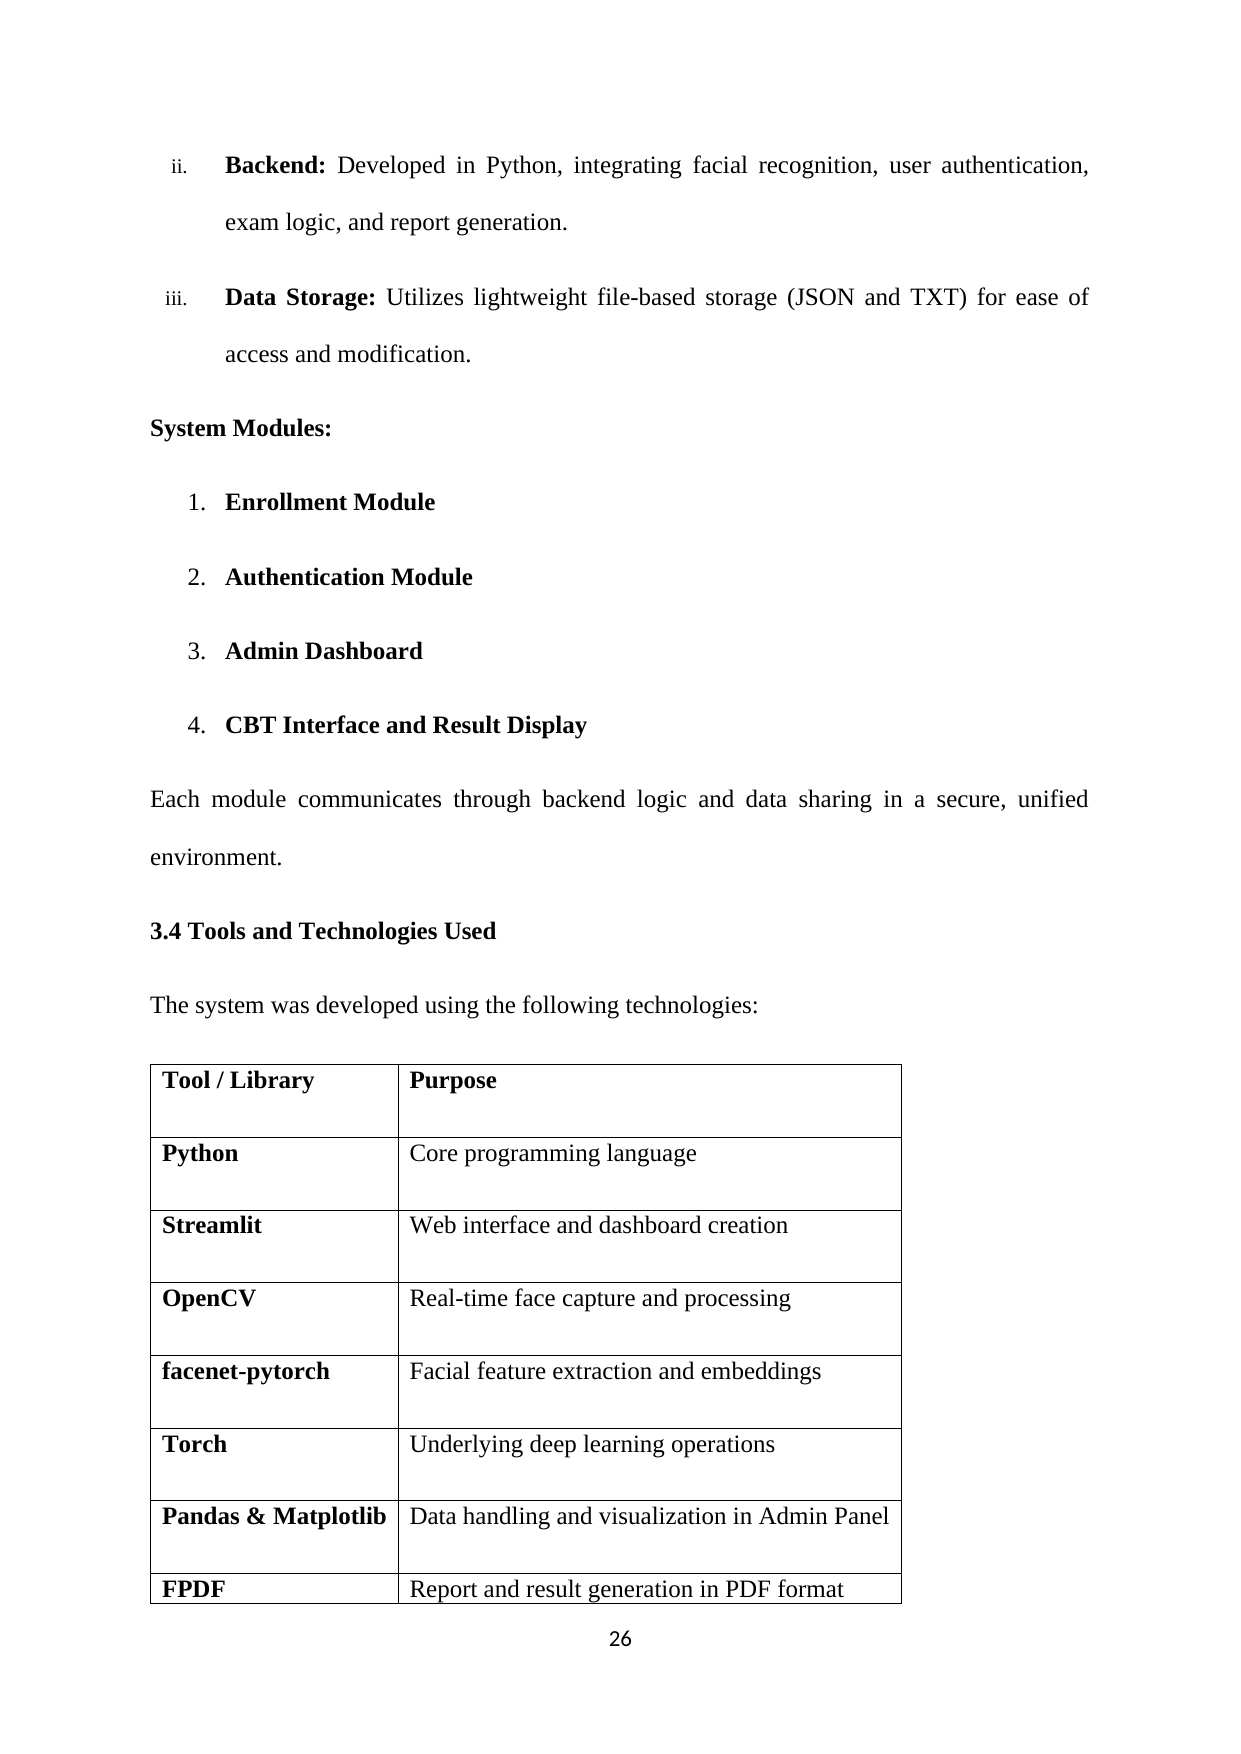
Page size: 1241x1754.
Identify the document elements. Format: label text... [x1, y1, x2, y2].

table_cell Streamlit [151, 1211, 398, 1282]
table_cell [399, 1574, 901, 1603]
list Backend: Developed in Python, integrating facial recognition, user authentication, exam logic, and report generation. [187, 150, 1090, 236]
text System Modules: [150, 413, 1090, 442]
list Admin Dashboard [187, 636, 1090, 664]
text Each module communicates through backend logic and data sharing in a secure, unified environment. [150, 784, 1090, 870]
table_cell Pandas & Matplotlib [151, 1501, 398, 1573]
list CBT Interface and Result Display [187, 710, 1090, 739]
table_header Purpose [399, 1065, 901, 1137]
table_cell Underlying deep learning operations [399, 1429, 901, 1500]
table_header Tool / Library [151, 1065, 398, 1137]
table_cell Data handling and visualization in Admin Panel [399, 1501, 901, 1573]
table_cell Real-time face capture and processing [399, 1283, 901, 1355]
table_cell Torch [151, 1429, 398, 1500]
list Authentication Module [187, 562, 1090, 590]
text 3.4 Tools and Technologies Used [150, 916, 1090, 944]
table_cell Core programming language [399, 1138, 901, 1209]
list Enrollment Module [187, 487, 1090, 516]
table_cell Python [151, 1138, 398, 1209]
list Data Storage: Utilizes lightweight file-based storage (JSON and TXT) for ease of access and modification. [187, 282, 1090, 368]
table_cell Web interface and dashboard creation [399, 1211, 901, 1282]
table_cell facenet-pytorch [151, 1356, 398, 1428]
table_cell OpenCV [151, 1283, 398, 1355]
table_cell FPDF [151, 1574, 398, 1603]
text The system was developed using the following technologies: [150, 990, 1090, 1019]
table_cell Facial feature extraction and embeddings [399, 1356, 901, 1428]
